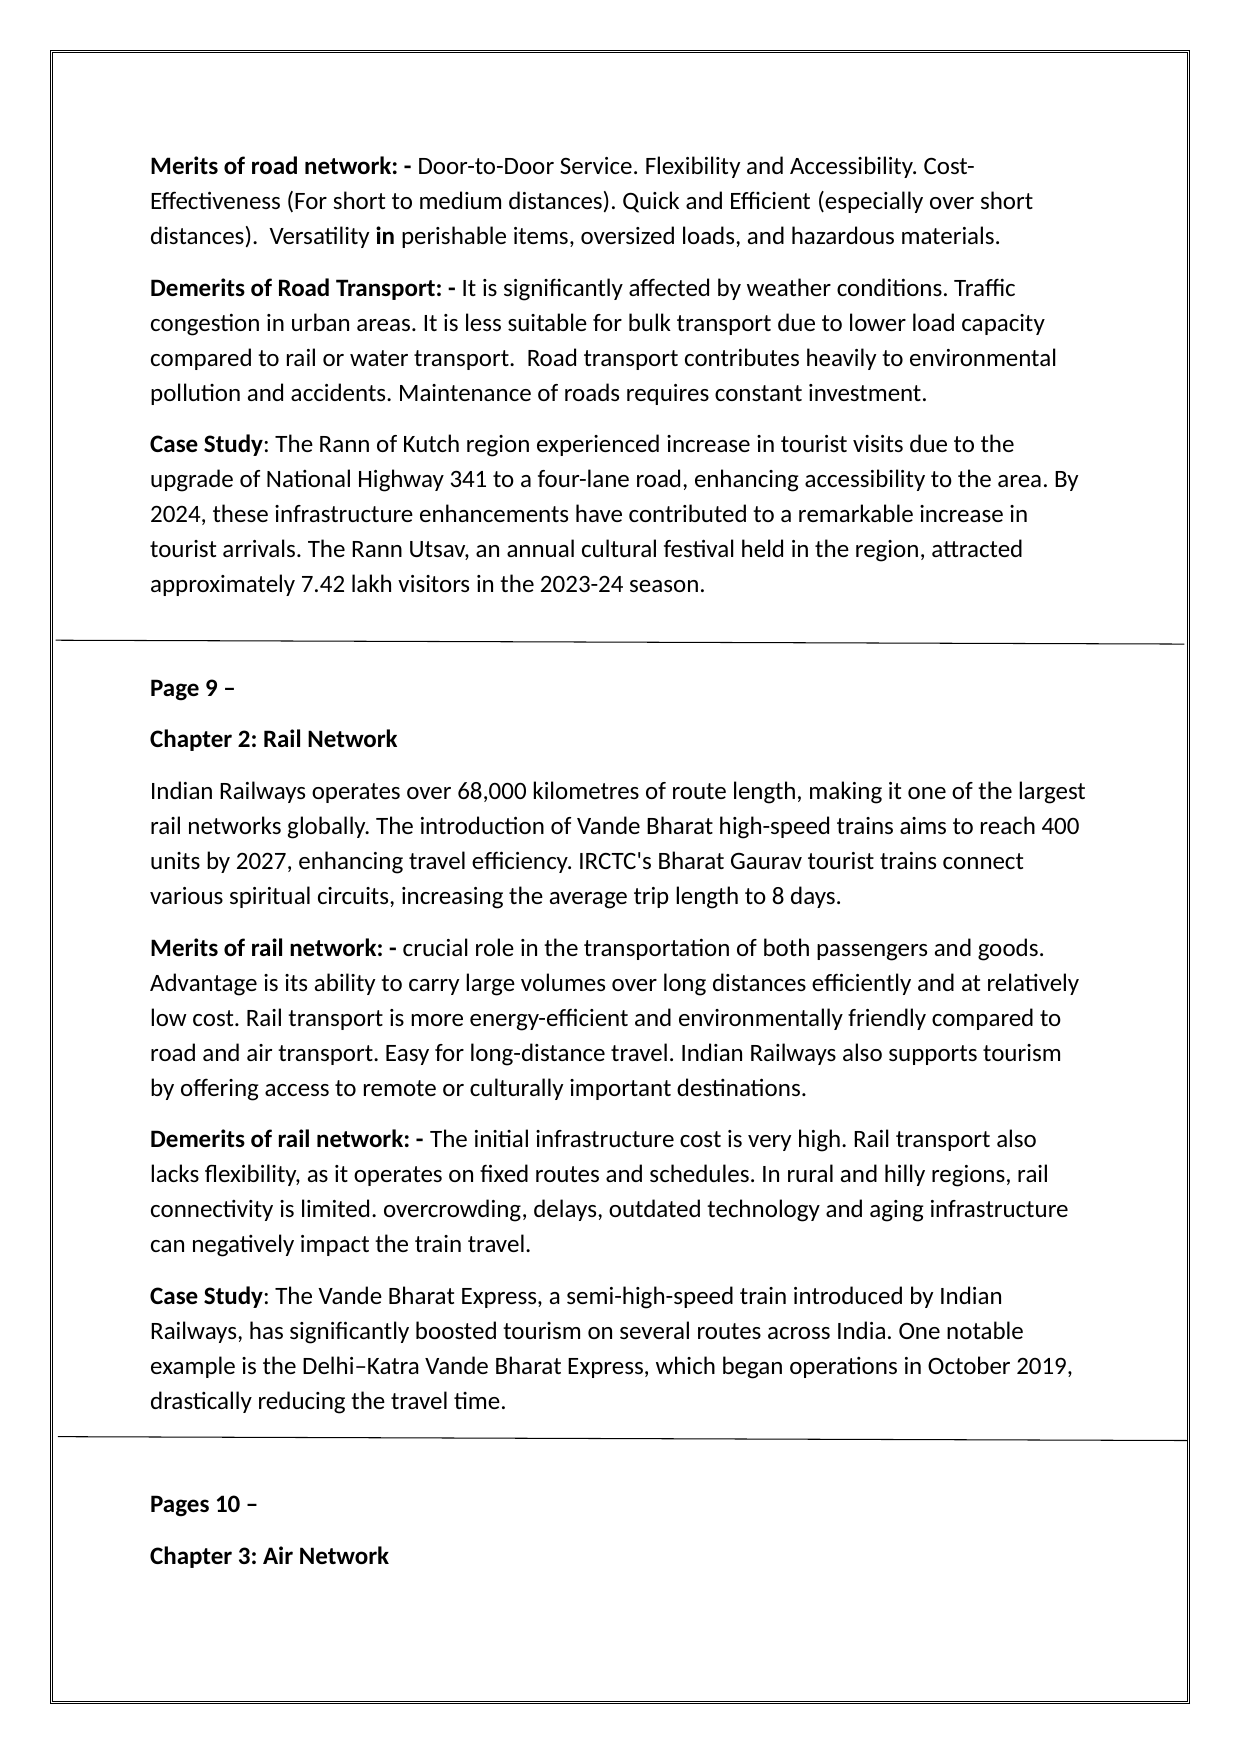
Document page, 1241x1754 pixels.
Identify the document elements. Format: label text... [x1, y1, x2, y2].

text Chapter 2: Rail Network [150, 723, 1090, 754]
text Chapter 3: Air Network [150, 1540, 1090, 1571]
text Case Study: The Rann of Kutch region experienced increase in tourist visits due to the upgrade of National Highway 341 to a four-lane road, enhancing accessibility to the area. By 2024, these infrastructure enhancements have contributed to a remarkable increase in tourist arrivals. The Rann Utsav, an annual cultural festival held in the region, attracted approximately 7.42 lakh visitors in the 2023-24 season. [150, 428, 1090, 599]
text Merits of rail network: - crucial role in the transportation of both passengers and goods. Advantage is its ability to carry large volumes over long distances efficiently and at relatively low cost. Rail transport is more energy-efficient and environmentally friendly compared to road and air transport. Easy for long-distance travel. Indian Railways also supports tourism by offering access to remote or culturally important destinations. [150, 932, 1090, 1102]
text Merits of road network: - Door-to-Door Service. Flexibility and Accessibility. Cost-Effectiveness (For short to medium distances). Quick and Efficient (especially over short distances). Versatility in perishable items, oversized loads, and hazardous materials. [150, 150, 1090, 251]
text Page 9 – [150, 672, 1090, 702]
text Case Study: The Vande Bharat Express, a semi-high-speed train introduced by Indian Railways, has significantly boosted tourism on several routes across India. One notable example is the Delhi–Katra Vande Bharat Express, which began operations in October 2019, drastically reducing the travel time. [150, 1280, 1090, 1416]
text Pages 10 – [150, 1488, 1090, 1519]
text Demerits of Road Transport: - It is significantly affected by weather conditions. Traffic congestion in urban areas. It is less suitable for bulk transport due to lower load capacity compared to rail or water transport. Road transport contributes heavily to environmental pollution and accidents. Maintenance of roads requires constant investment. [150, 272, 1090, 407]
text Indian Railways operates over 68,000 kilometres of route length, making it one of the largest rail networks globally. The introduction of Vande Bharat high-speed trains aims to reach 400 units by 2027, enhancing travel efficiency. IRCTC's Bharat Gaurav tourist trains connect various spiritual circuits, increasing the average trip length to 8 days. [150, 775, 1090, 911]
text Demerits of rail network: - The initial infrastructure cost is very high. Rail transport also lacks flexibility, as it operates on fixed routes and schedules. In rural and hilly regions, rail connectivity is limited. overcrowding, delays, outdated technology and aging infrastructure can negatively impact the train travel. [150, 1123, 1090, 1259]
